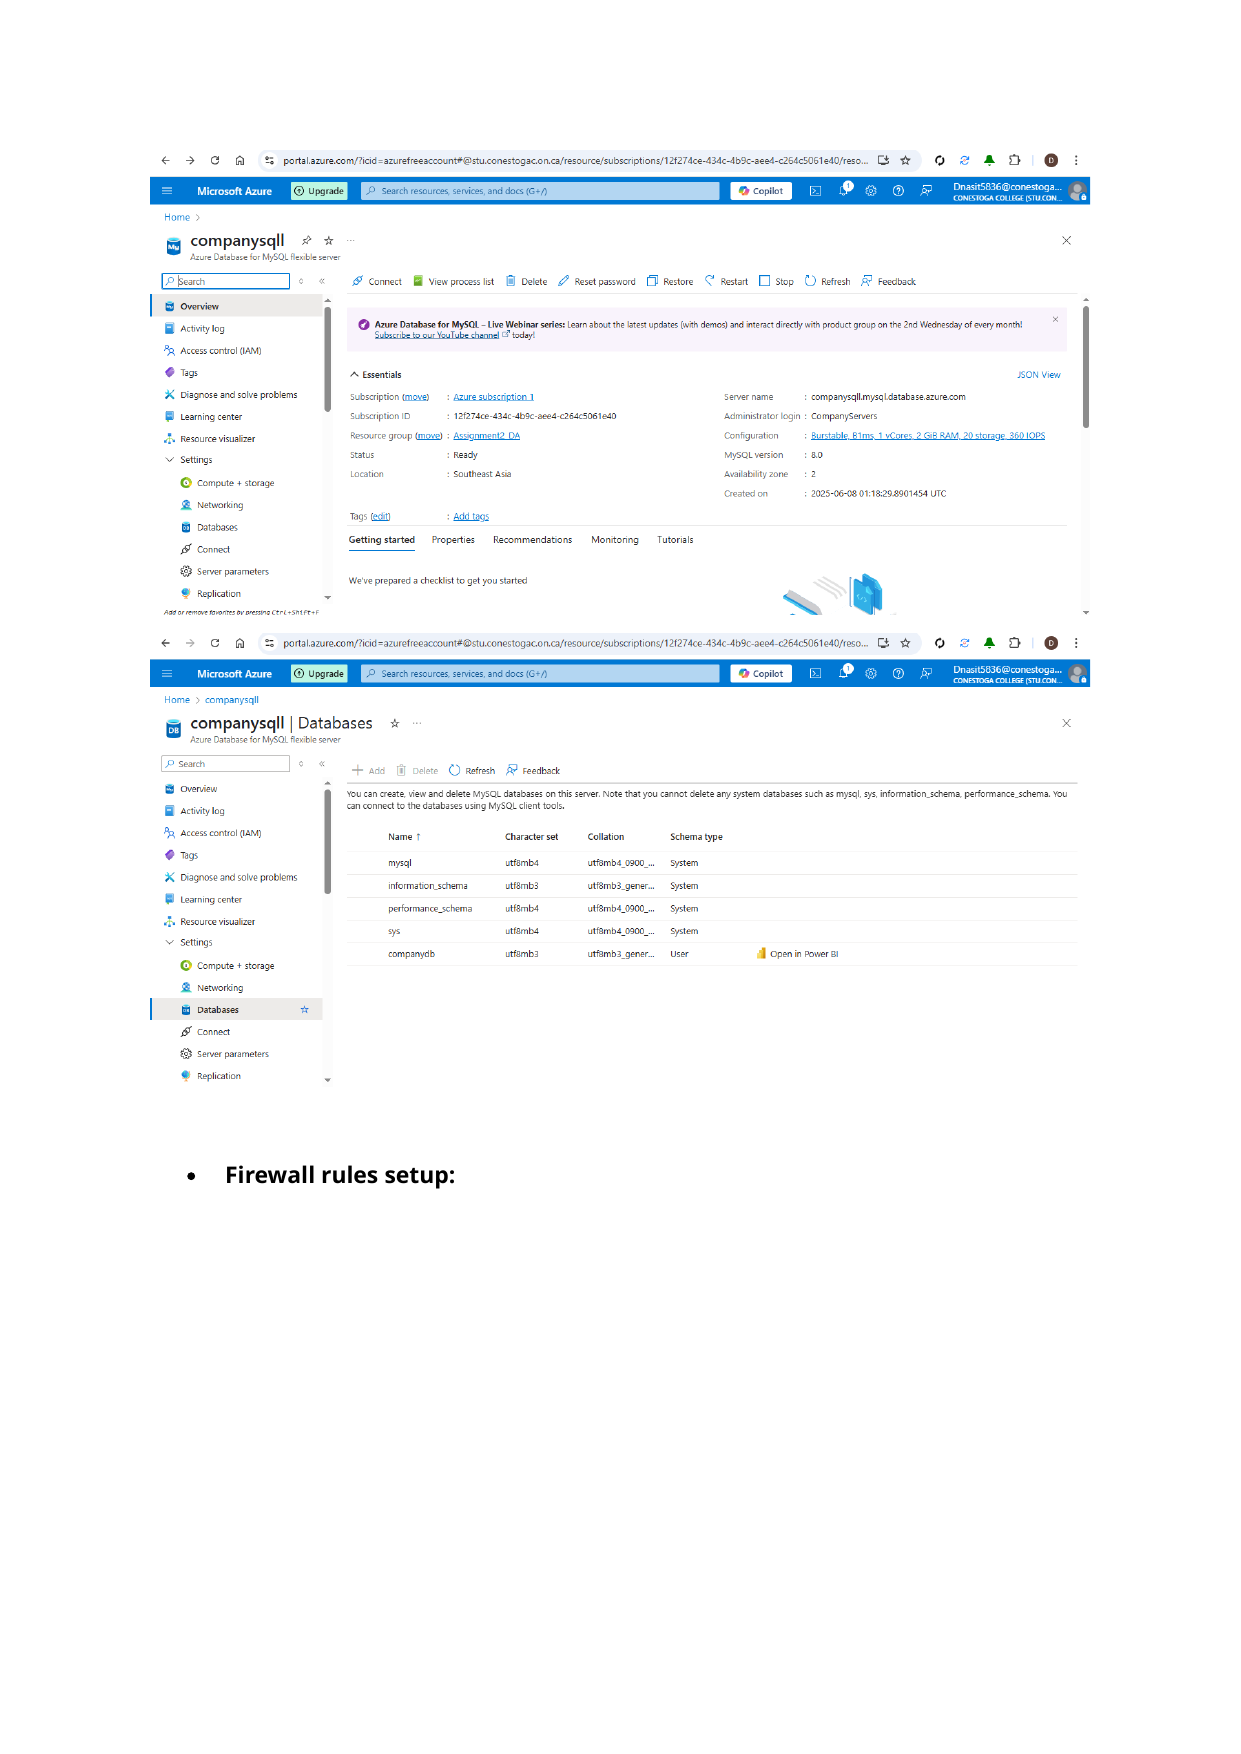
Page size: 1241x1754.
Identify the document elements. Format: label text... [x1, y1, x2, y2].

picture [150, 150, 1091, 615]
list Firewall rules setup: [187, 1159, 1090, 1190]
picture [150, 633, 1091, 1090]
